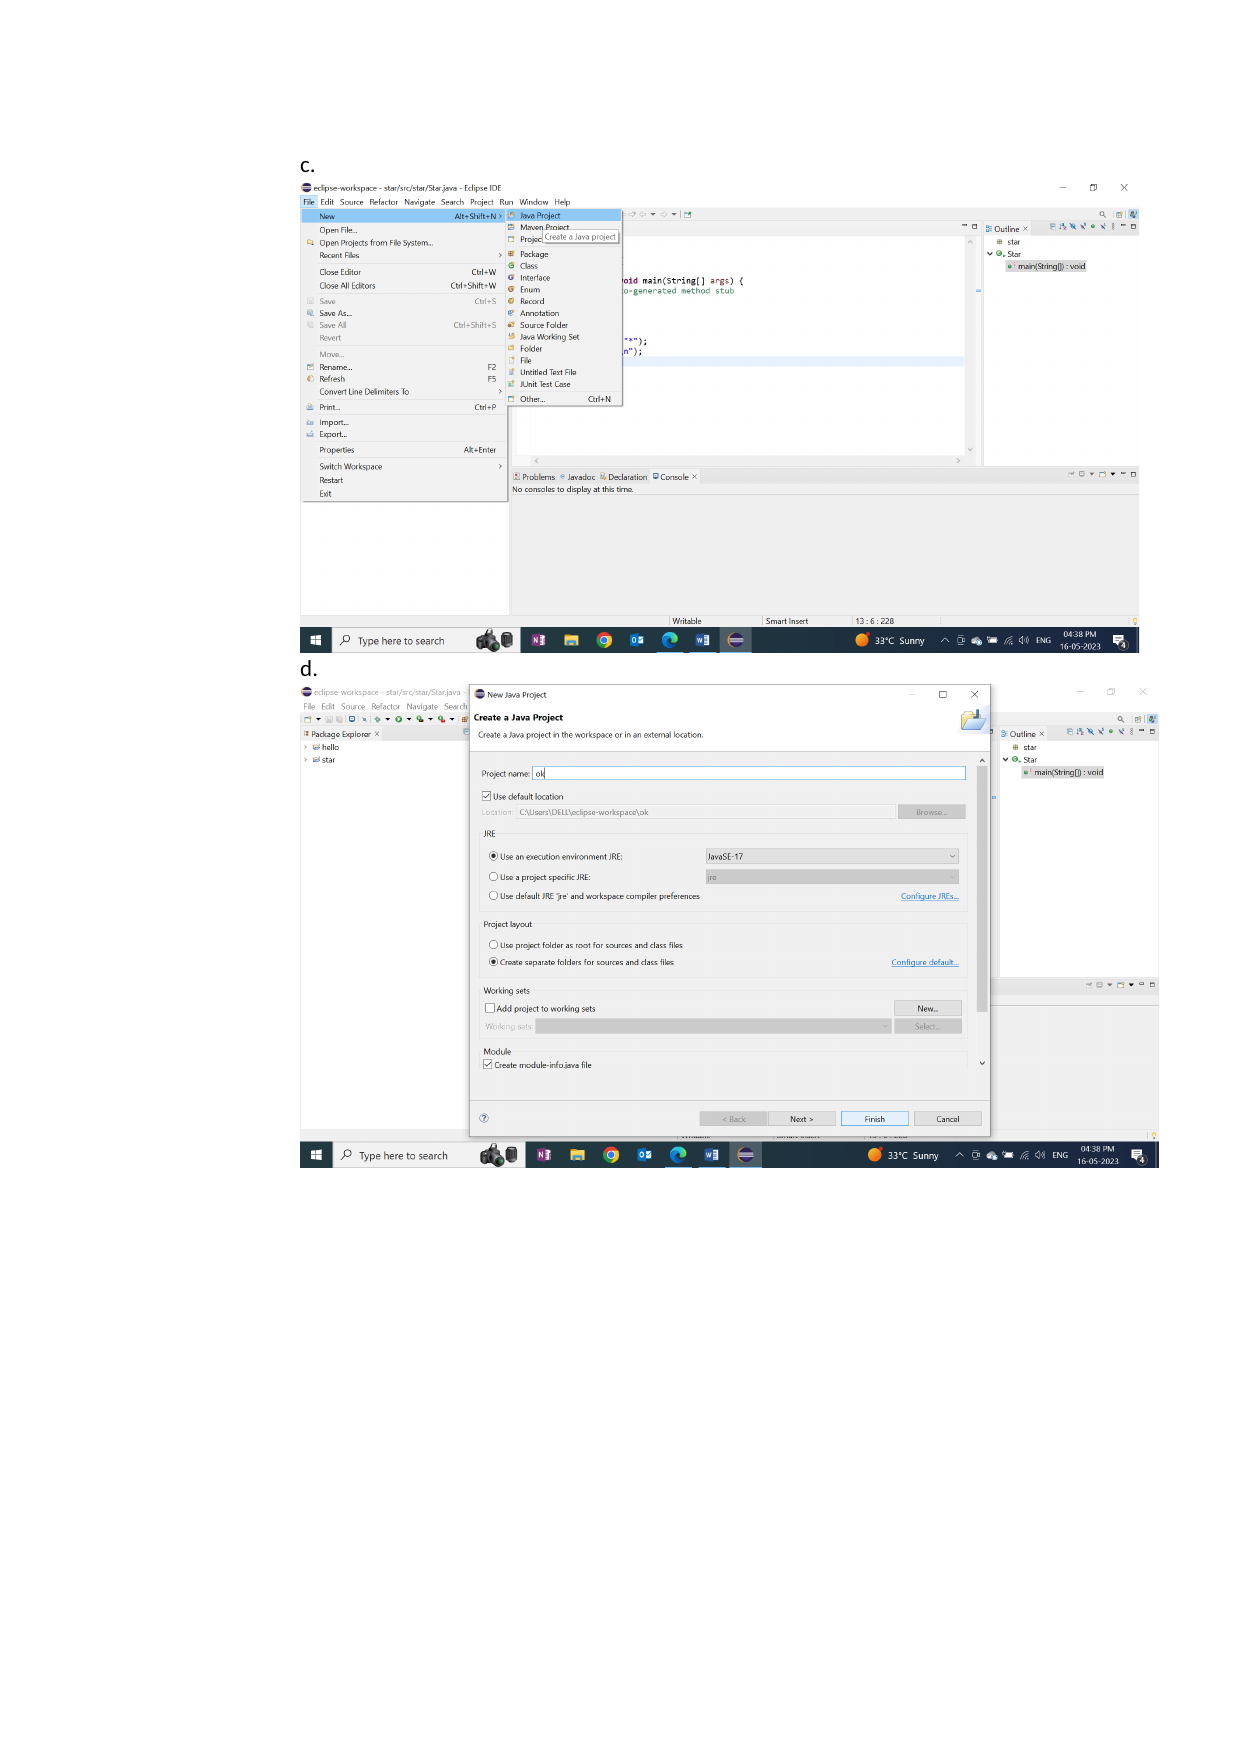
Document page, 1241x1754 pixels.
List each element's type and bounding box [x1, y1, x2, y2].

picture [300, 180, 1140, 653]
picture [300, 684, 1159, 1168]
